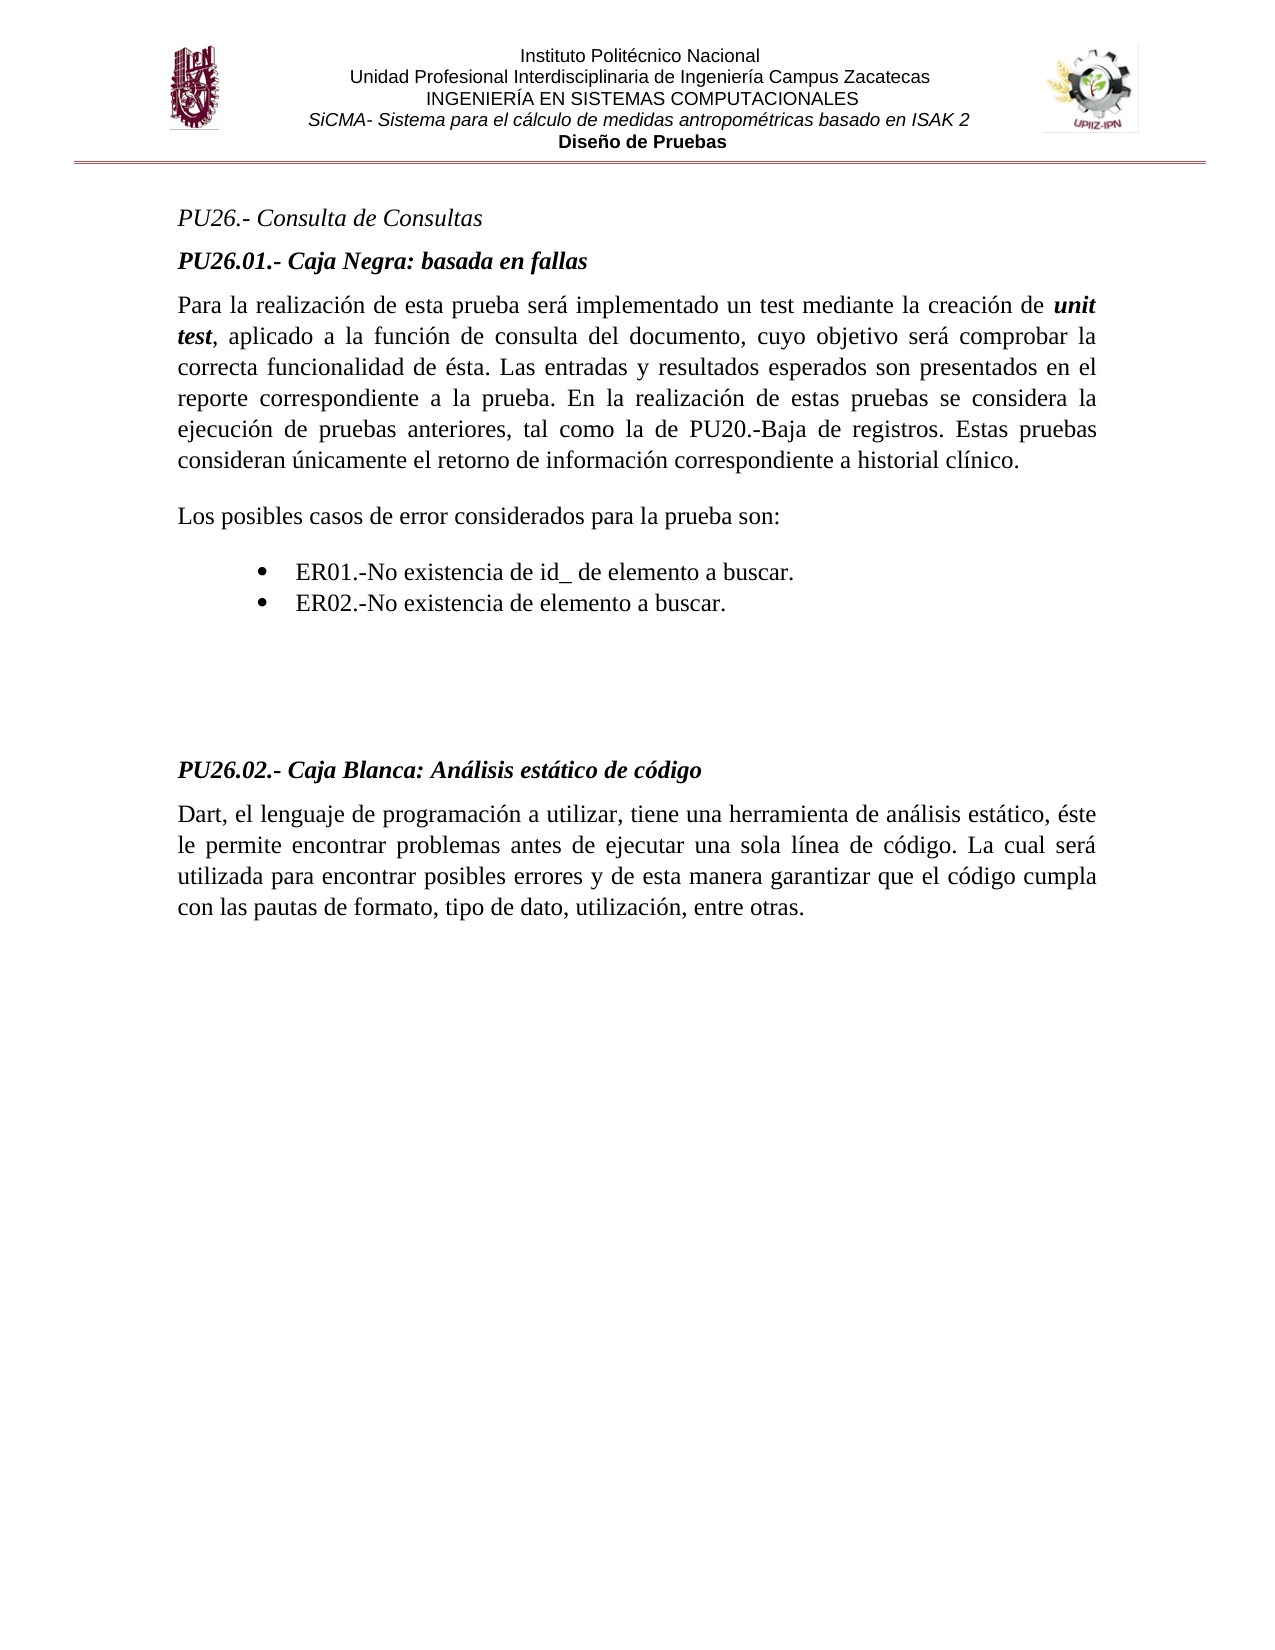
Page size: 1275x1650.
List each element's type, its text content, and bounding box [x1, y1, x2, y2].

text PU26.01.- Caja Negra: basada en fallas [177, 246, 1098, 275]
picture [1042, 44, 1140, 134]
list ER01.-No existencia de id_ de elemento a buscar. [258, 557, 1098, 586]
text Dart, el lenguaje de programación a utilizar, tiene una herramienta de análisis estático, éste le permite encontrar problemas antes de ejecutar una sola línea de código. La cual será utilizada para encontrar posibles errores y de esta manera garantizar que el código cumpla con las pautas de formato, tipo de dato, utilización, entre otras. [177, 799, 1098, 921]
text Para la realización de esta prueba será implementado un test mediante la creación de unit test, aplicado a la función de consulta del documento, cuyo objetivo será comprobar la correcta funcionalidad de ésta. Las entradas y resultados esperados son presentados en el reporte correspondiente a la prueba. En la realización de estas pruebas se considera la ejecución de pruebas anteriores, tal como la de PU20.-Baja de registros. Estas pruebas consideran únicamente el retorno de información correspondiente a historial clínico. [177, 290, 1098, 474]
list ER02.-No existencia de elemento a buscar. [258, 588, 1098, 617]
picture [169, 44, 220, 130]
text Los posibles casos de error considerados para la prueba son: [177, 501, 1098, 530]
text PU26.02.- Caja Blanca: Análisis estático de código [177, 755, 1098, 784]
text PU26.- Consulta de Consultas [177, 203, 1098, 232]
